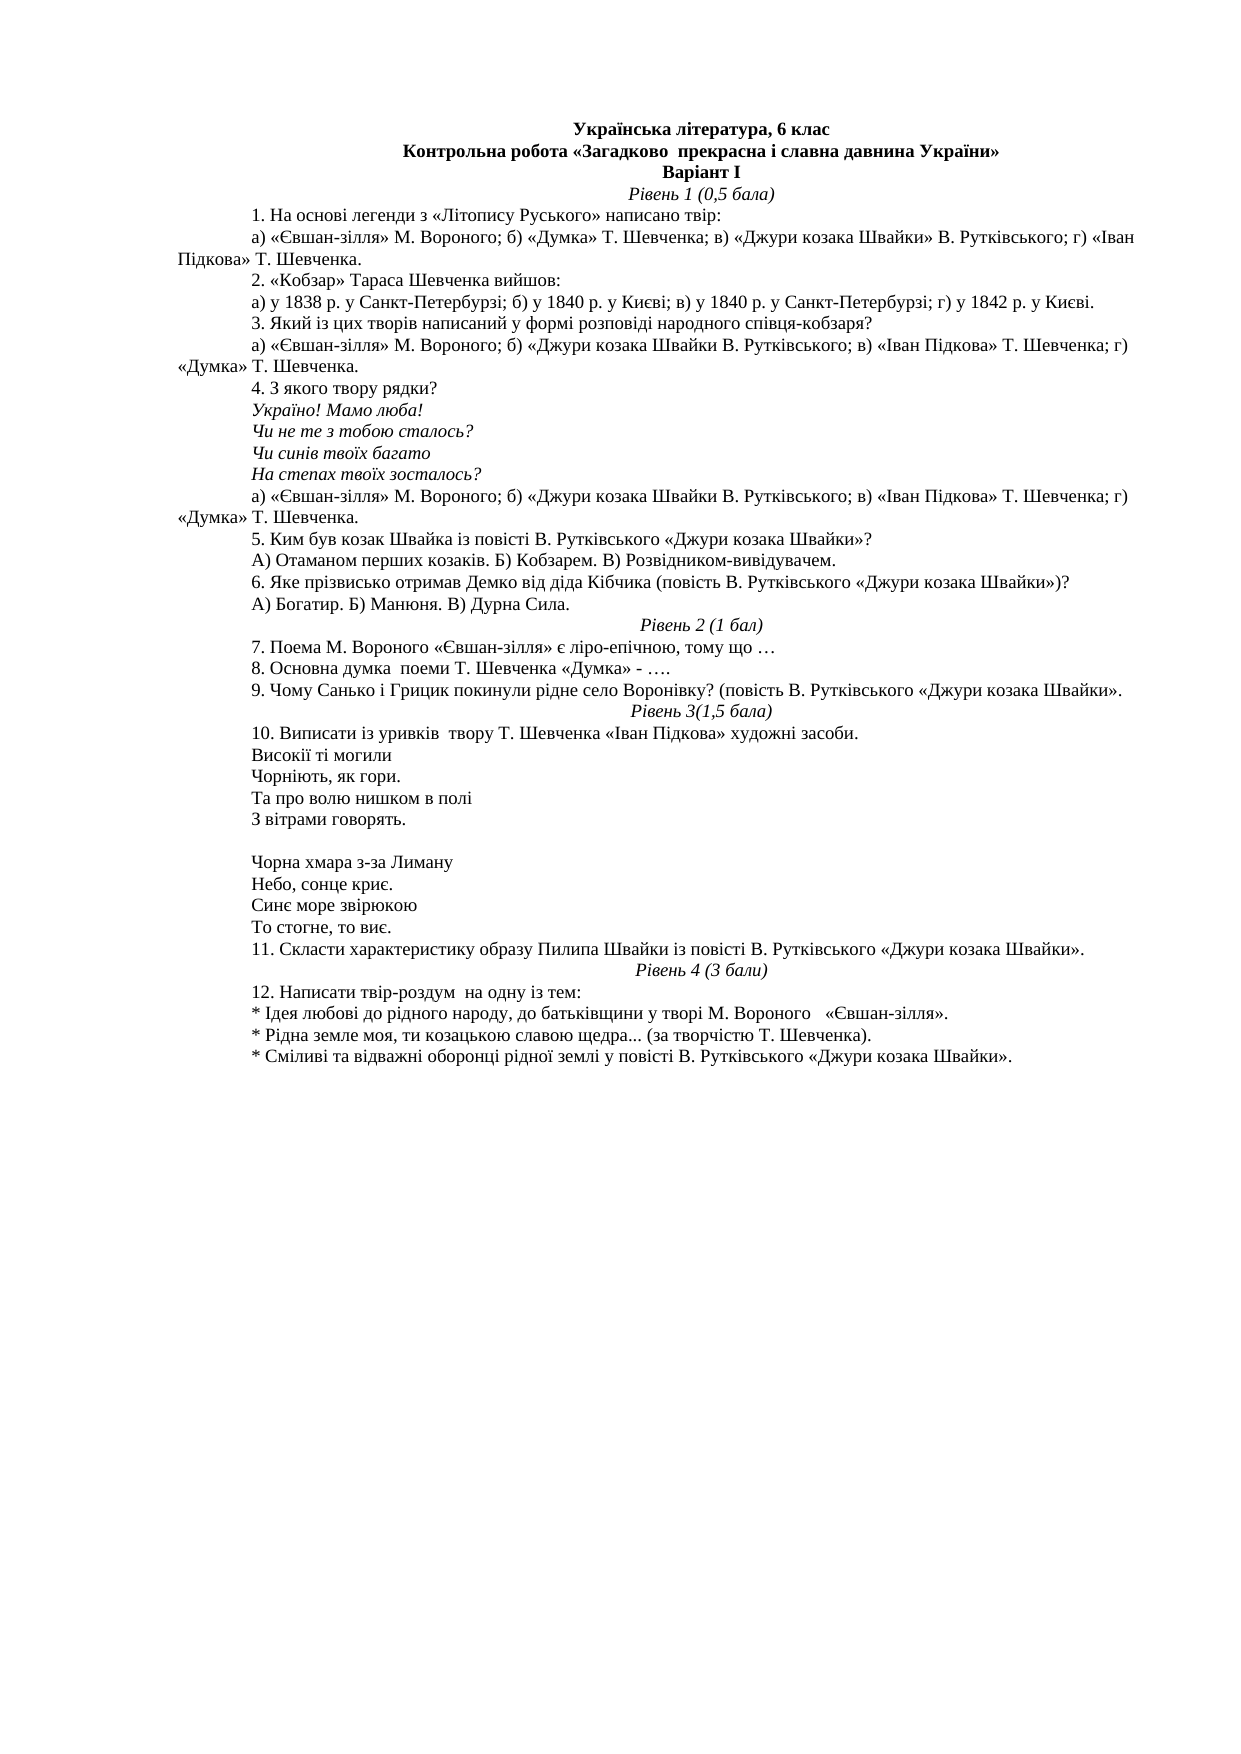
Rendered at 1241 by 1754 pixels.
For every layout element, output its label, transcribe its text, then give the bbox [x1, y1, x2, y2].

text Та про волю нишком в полі [177, 787, 1152, 808]
text Україно! Мамо люба! [177, 398, 1152, 420]
text 12. Написати твір-роздум на одну із тем: [177, 981, 1152, 1002]
text * Рідна земле моя, ти козацькою славою щедра... (за творчістю Т. Шевченка). [177, 1024, 1152, 1045]
text Чи синів твоїх багато [177, 442, 1152, 463]
text А) Отаманом перших козаків. Б) Кобзарем. В) Розвідником-вивідувачем. [177, 549, 1152, 571]
text 2. «Кобзар» Тараса Шевченка вийшов: [177, 269, 1152, 291]
text 4. З якого твору рядки? [177, 377, 1152, 398]
text * Ідея любові до рідного народу, до батьківщини у творі М. Вороного «Євшан-зілля». [177, 1002, 1152, 1024]
text Рівень 3(1,5 бала) [177, 700, 1152, 722]
text 10. Виписати із уривків твору Т. Шевченка «Іван Підкова» художні засоби. [177, 722, 1152, 743]
text Варіант І [177, 161, 1152, 183]
text а) у 1838 р. у Санкт-Петербурзі; б) у 1840 р. у Києві; в) у 1840 р. у Санкт-Петербурзі; г) у 1842 р. у Києві. [177, 291, 1152, 312]
text Чорна хмара з-за Лиману [177, 851, 1152, 873]
text 9. Чому Санько і Грицик покинули рідне село Воронівку? (повість В. Рутківського «Джури козака Швайки». [177, 679, 1152, 700]
text 7. Поема М. Вороного «Євшан-зілля» є ліро-епічною, тому що … [177, 636, 1152, 657]
text На степах твоїх зосталось? [177, 463, 1152, 485]
text З вітрами говорять. [177, 808, 1152, 830]
text * Сміливі та відважні оборонці рідної землі у повісті В. Рутківського «Джури козака Швайки». [177, 1045, 1152, 1067]
text Чи не те з тобою сталось? [177, 420, 1152, 442]
text 1. На основі легенди з «Літопису Руського» написано твір: [177, 204, 1152, 226]
text Небо, сонце криє. [177, 873, 1152, 894]
text Рівень 1 (0,5 бала) [177, 183, 1152, 204]
text а) «Євшан-зілля» М. Вороного; б) «Думка» Т. Шевченка; в) «Джури козака Швайки» В. Рутківського; г) «Іван Підкова» Т. Шевченка. [177, 226, 1152, 269]
text 5. Ким був козак Швайка із повісті В. Рутківського «Джури козака Швайки»? [177, 528, 1152, 549]
text а) «Євшан-зілля» М. Вороного; б) «Джури козака Швайки В. Рутківського; в) «Іван Підкова» Т. Шевченка; г) «Думка» Т. Шевченка. [177, 334, 1152, 377]
text То стогне, то виє. [177, 916, 1152, 937]
text Синє море звірюкою [177, 894, 1152, 916]
text А) Богатир. Б) Манюня. В) Дурна Сила. [177, 592, 1152, 614]
text Рівень 4 (3 бали) [177, 959, 1152, 981]
text 6. Яке прізвисько отримав Демко від діда Кібчика (повість В. Рутківського «Джури козака Швайки»)? [177, 571, 1152, 592]
text 11. Скласти характеристику образу Пилипа Швайки із повісті В. Рутківського «Джури козака Швайки». [177, 937, 1152, 959]
text 3. Який із цих творів написаний у формі розповіді народного співця-кобзаря? [177, 312, 1152, 334]
text 8. Основна думка поеми Т. Шевченка «Думка» - …. [177, 657, 1152, 679]
text Українська література, 6 клас [177, 118, 1152, 140]
text Високії ті могили [177, 743, 1152, 765]
text а) «Євшан-зілля» М. Вороного; б) «Джури козака Швайки В. Рутківського; в) «Іван Підкова» Т. Шевченка; г) «Думка» Т. Шевченка. [177, 485, 1152, 528]
text Рівень 2 (1 бал) [177, 614, 1152, 636]
text Чорніють, як гори. [177, 765, 1152, 787]
text Контрольна робота «Загадково прекрасна і славна давнина України» [177, 140, 1152, 161]
